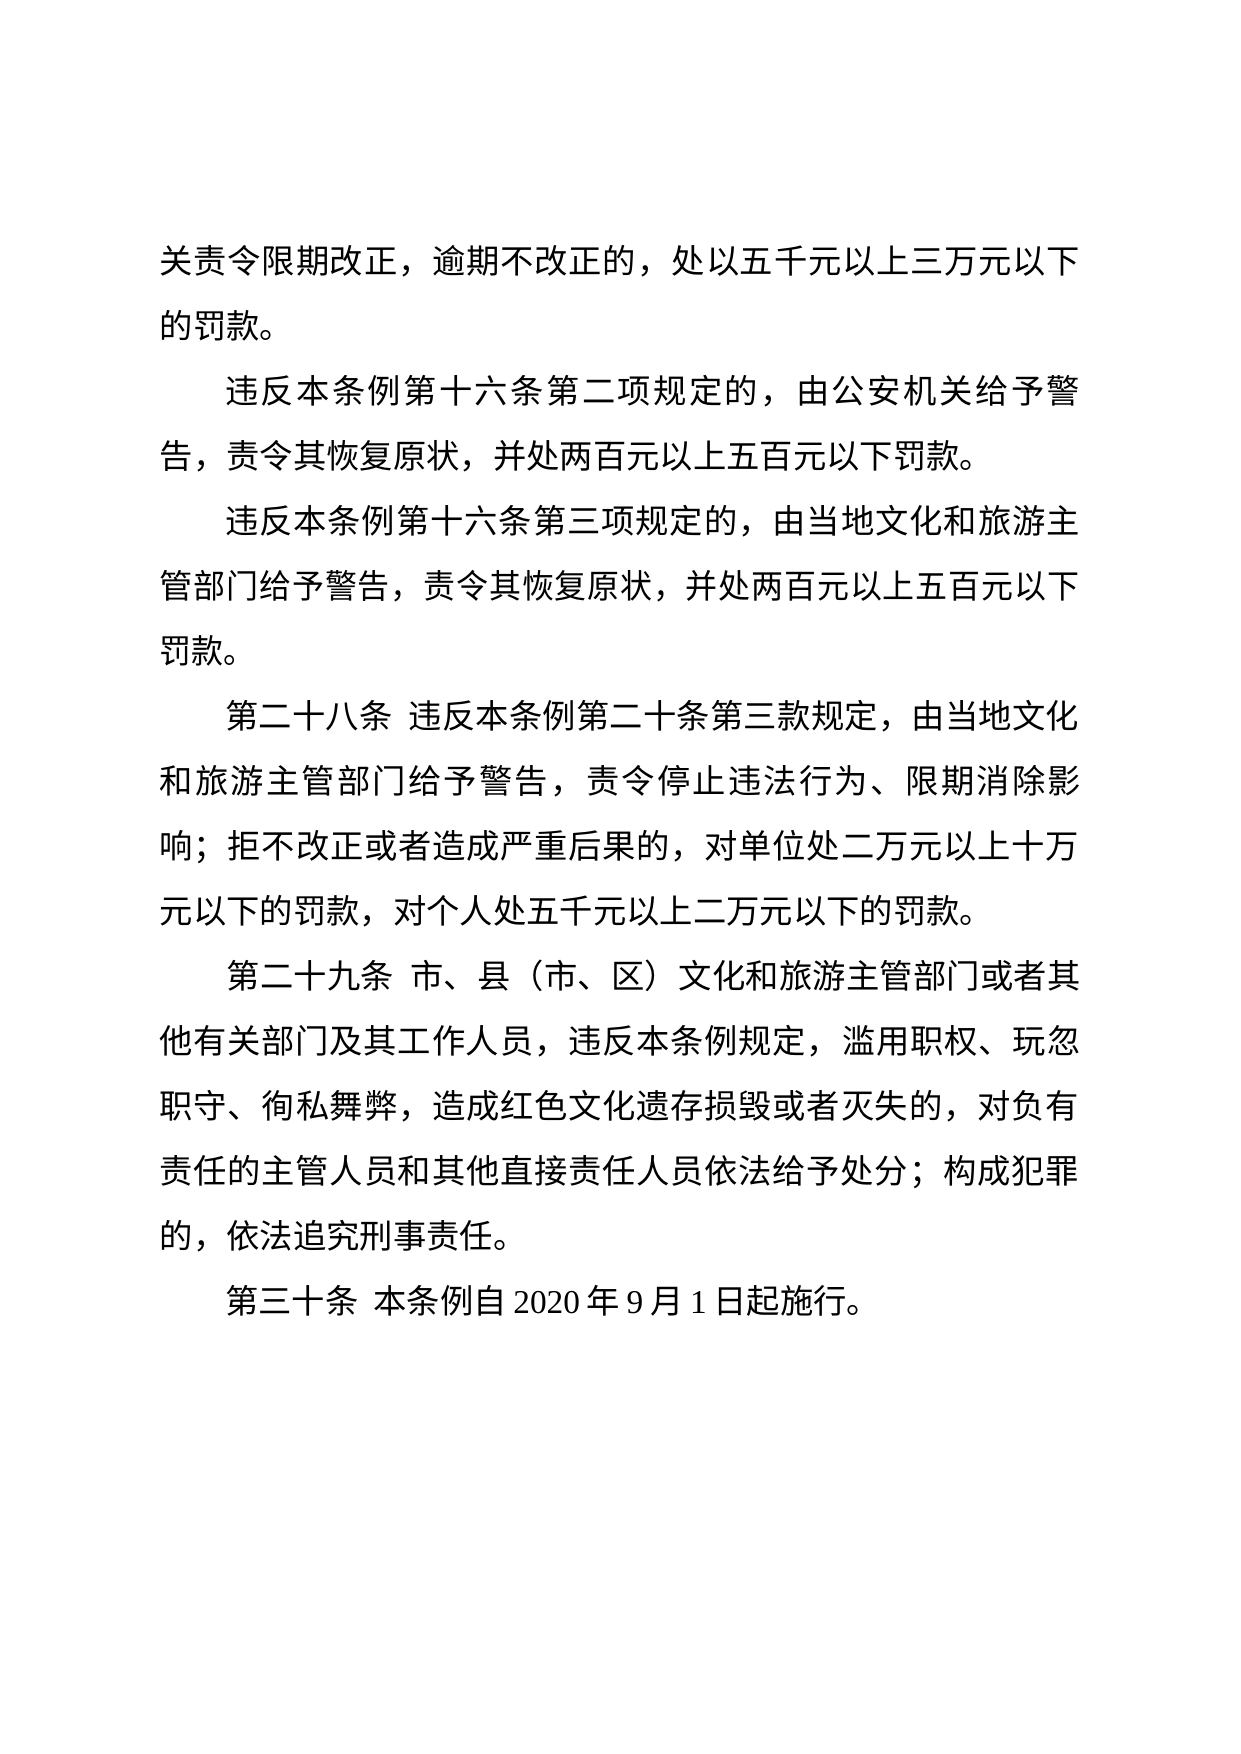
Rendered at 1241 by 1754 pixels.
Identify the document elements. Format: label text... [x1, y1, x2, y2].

text 违反本条例第十六条第二项规定的，由公安机关给予警告，责令其恢复原状，并处两百元以上五百元以下罚款。 [159, 357, 1081, 487]
text 第二十八条 违反本条例第二十条第三款规定，由当地文化和旅游主管部门给予警告，责令停止违法行为、限期消除影响；拒不改正或者造成严重后果的，对单位处二万元以上十万元以下的罚款，对个人处五千元以上二万元以下的罚款。 [159, 682, 1081, 942]
text 第二十九条 市、县（市、区）文化和旅游主管部门或者其他有关部门及其工作人员，违反本条例规定，滥用职权、玩忽职守、徇私舞弊，造成红色文化遗存损毁或者灭失的，对负有责任的主管人员和其他直接责任人员依法给予处分；构成犯罪的，依法追究刑事责任。 [159, 942, 1081, 1267]
text 违反本条例第十六条第三项规定的，由当地文化和旅游主管部门给予警告，责令其恢复原状，并处两百元以上五百元以下罚款。 [159, 487, 1081, 682]
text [159, 227, 1081, 357]
text 第三十条 本条例自2020年9月1日起施行。 [159, 1267, 1081, 1332]
